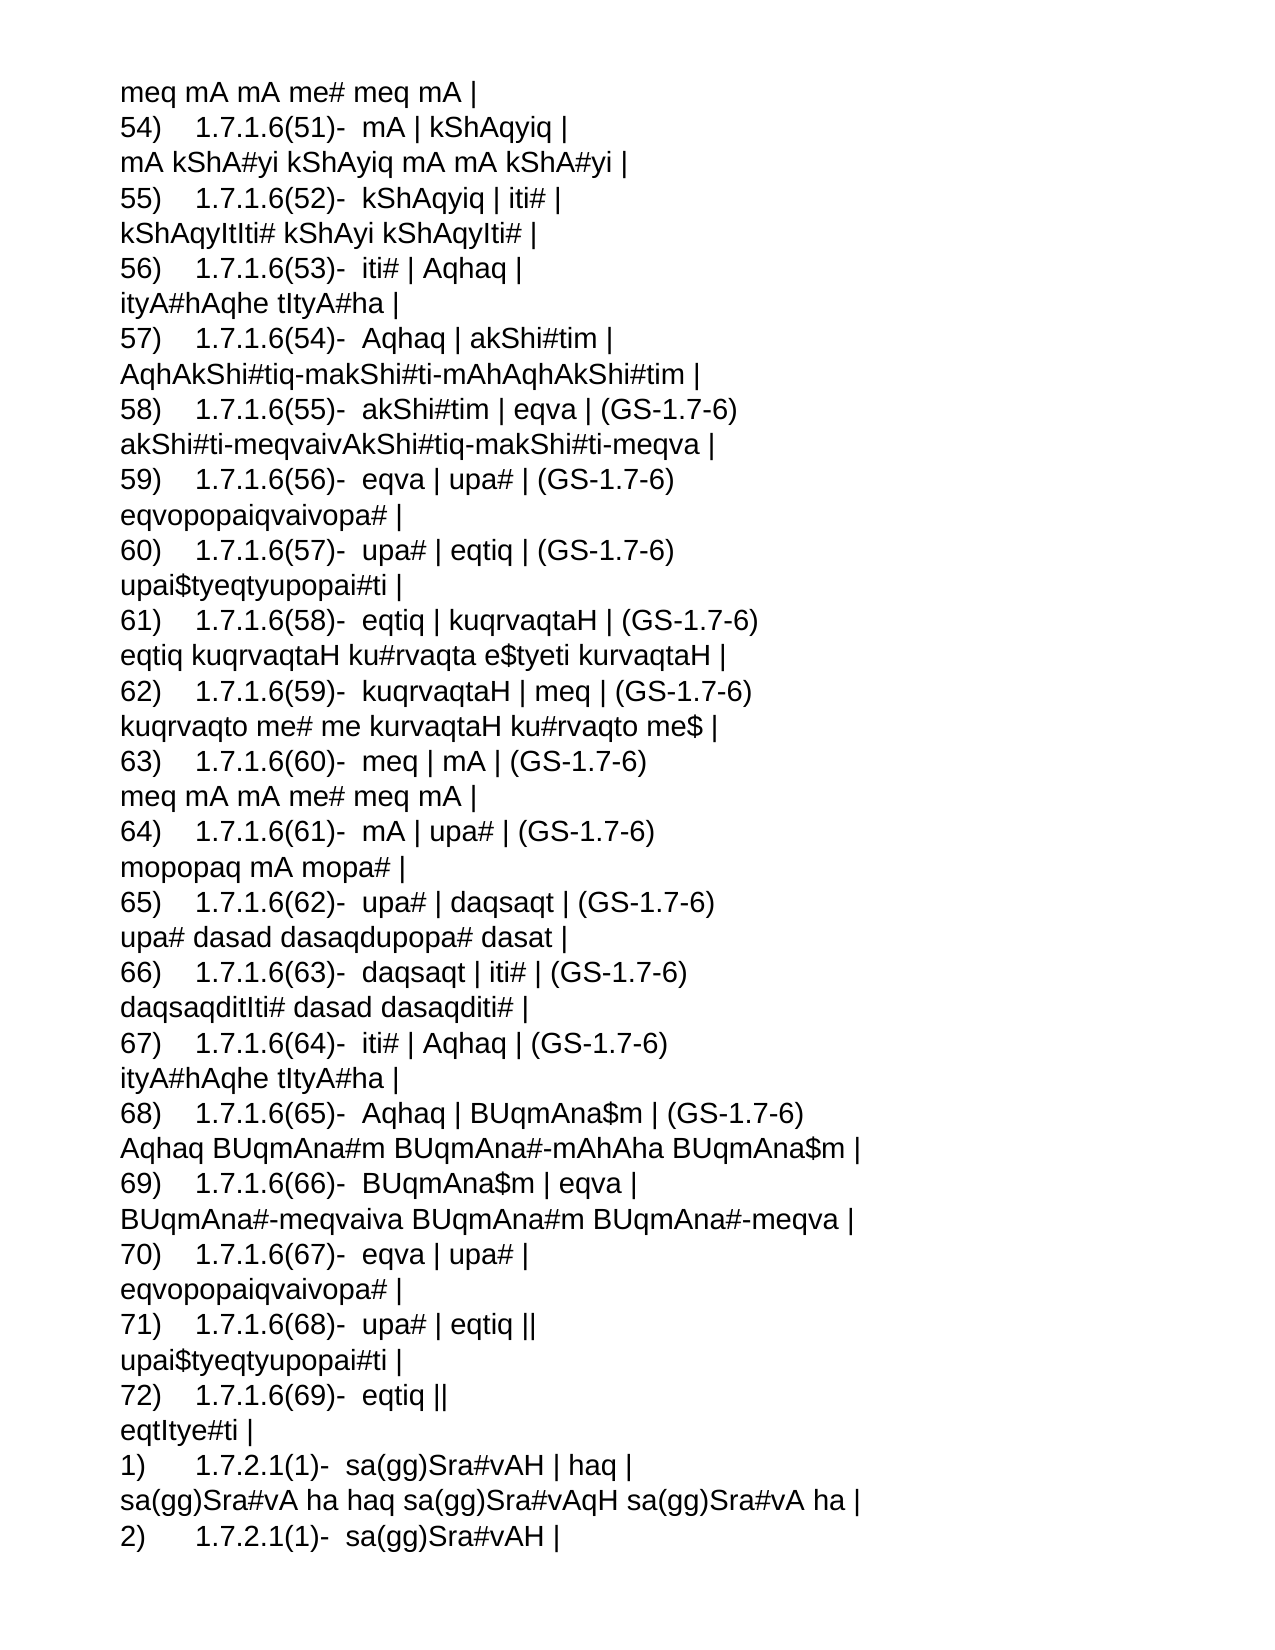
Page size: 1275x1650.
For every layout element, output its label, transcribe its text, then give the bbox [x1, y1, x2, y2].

text 63) 1.7.1.6(60)- meq | mA | (GS-1.7-6) [120, 744, 1200, 777]
text sa(gg)Sra#vA ha haq sa(gg)Sra#vAqH sa(gg)Sra#vA ha | [120, 1483, 1200, 1517]
text upa# dasad dasaqdupopa# dasat | [120, 920, 1200, 953]
text 68) 1.7.1.6(65)- Aqhaq | BUqmAna$m | (GS-1.7-6) [120, 1096, 1200, 1129]
text 2) 1.7.2.1(1)- sa(gg)Sra#vAH | [120, 1518, 1200, 1552]
text AqhAkShi#tiq-makShi#ti-mAhAqhAkShi#tim | [120, 357, 1200, 390]
text Aqhaq BUqmAna#m BUqmAna#-mAhAha BUqmAna$m | [120, 1131, 1200, 1165]
text 60) 1.7.1.6(57)- upa# | eqtiq | (GS-1.7-6) [120, 533, 1200, 566]
text 61) 1.7.1.6(58)- eqtiq | kuqrvaqtaH | (GS-1.7-6) [120, 603, 1200, 637]
text 69) 1.7.1.6(66)- BUqmAna$m | eqva | [120, 1166, 1200, 1200]
text akShi#ti-meqvaivAkShi#tiq-makShi#ti-meqva | [120, 427, 1200, 461]
text 64) 1.7.1.6(61)- mA | upa# | (GS-1.7-6) [120, 814, 1200, 848]
text kuqrvaqto me# me kurvaqtaH ku#rvaqto me$ | [120, 709, 1200, 742]
text eqvopopaiqvaivopa# | [120, 497, 1200, 531]
text ityA#hAqhe tItyA#ha | [120, 286, 1200, 320]
text 62) 1.7.1.6(59)- kuqrvaqtaH | meq | (GS-1.7-6) [120, 673, 1200, 707]
text kShAqyItIti# kShAyi kShAqyIti# | [120, 216, 1200, 249]
text daqsaqditIti# dasad dasaqditi# | [120, 990, 1200, 1024]
text 56) 1.7.1.6(53)- iti# | Aqhaq | [120, 251, 1200, 284]
text eqtItye#ti | [120, 1413, 1200, 1446]
text 65) 1.7.1.6(62)- upa# | daqsaqt | (GS-1.7-6) [120, 885, 1200, 918]
text 54) 1.7.1.6(51)- mA | kShAqyiq | [120, 110, 1200, 144]
text upai$tyeqtyupopai#ti | [120, 1342, 1200, 1376]
text meq mA mA me# meq mA | [120, 779, 1200, 813]
text 72) 1.7.1.6(69)- eqtiq || [120, 1378, 1200, 1411]
text 58) 1.7.1.6(55)- akShi#tim | eqva | (GS-1.7-6) [120, 392, 1200, 425]
text eqvopopaiqvaivopa# | [120, 1272, 1200, 1306]
text ityA#hAqhe tItyA#ha | [120, 1061, 1200, 1094]
text mopopaq mA mopa# | [120, 849, 1200, 883]
text meq mA mA me# meq mA | [120, 75, 1200, 108]
text 55) 1.7.1.6(52)- kShAqyiq | iti# | [120, 181, 1200, 214]
text 1) 1.7.2.1(1)- sa(gg)Sra#vAH | haq | [120, 1448, 1200, 1482]
text 67) 1.7.1.6(64)- iti# | Aqhaq | (GS-1.7-6) [120, 1026, 1200, 1059]
text upai$tyeqtyupopai#ti | [120, 568, 1200, 601]
text mA kShA#yi kShAyiq mA mA kShA#yi | [120, 145, 1200, 179]
text 71) 1.7.1.6(68)- upa# | eqtiq || [120, 1307, 1200, 1341]
text 66) 1.7.1.6(63)- daqsaqt | iti# | (GS-1.7-6) [120, 955, 1200, 989]
text 70) 1.7.1.6(67)- eqva | upa# | [120, 1237, 1200, 1270]
text eqtiq kuqrvaqtaH ku#rvaqta e$tyeti kurvaqtaH | [120, 638, 1200, 672]
text BUqmAna#-meqvaiva BUqmAna#m BUqmAna#-meqva | [120, 1202, 1200, 1235]
text 59) 1.7.1.6(56)- eqva | upa# | (GS-1.7-6) [120, 462, 1200, 496]
text 57) 1.7.1.6(54)- Aqhaq | akShi#tim | [120, 321, 1200, 355]
